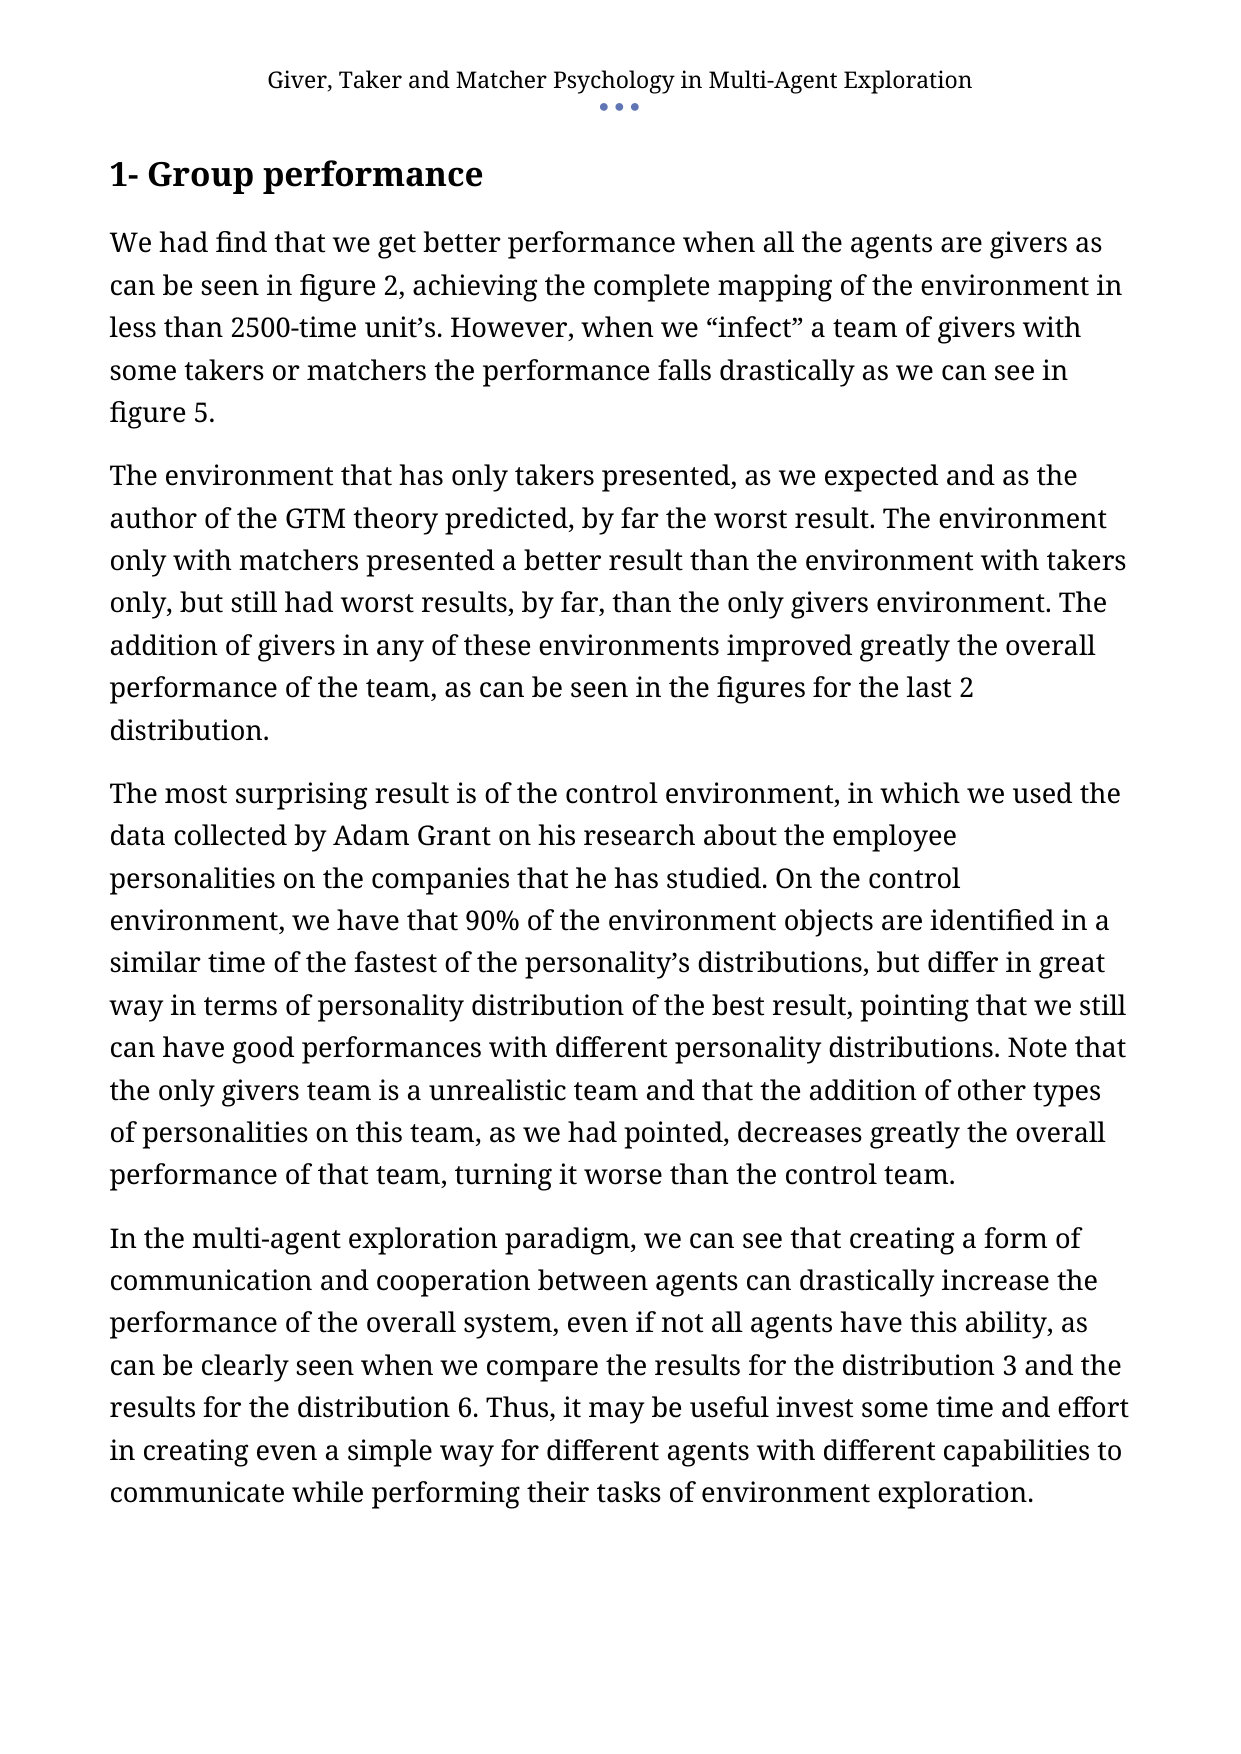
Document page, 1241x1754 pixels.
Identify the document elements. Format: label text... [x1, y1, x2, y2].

text In the multi-agent exploration paradigm, we can see that creating a form of communication and cooperation between agents can drastically increase the performance of the overall system, even if not all agents have this ability, as can be clearly seen when we compare the results for the distribution 3 and the results for the distribution 6. Thus, it may be useful invest some time and effort in creating even a simple way for different agents with different capabilities to communicate while performing their tasks of environment exploration. [109, 1219, 1131, 1510]
text The most surprising result is of the control environment, in which we used the data collected by Adam Grant on his research about the employee personalities on the companies that he has studied. On the control environment, we have that 90% of the environment objects are identified in a similar time of the fastest of the personality’s distributions, but differ in great way in terms of personality distribution of the best result, pointing that we still can have good performances with different personality distributions. Note that the only givers team is a unrealistic team and that the addition of other types of personalities on this team, as we had pointed, decreases greatly the overall performance of that team, turning it worse than the control team. [109, 774, 1131, 1193]
text We had find that we get better performance when all the agents are givers as can be seen in figure 2, achieving the complete mapping of the environment in less than 2500-time unit’s. However, when we “infect” a team of givers with some takers or matchers the performance falls drastically as we can see in figure 5. [109, 224, 1131, 430]
text The environment that has only takers presented, as we expected and as the author of the GTM theory predicted, by far the worst result. The environment only with matchers presented a better result than the environment with takers only, but still had worst results, by far, than the only givers environment. The addition of givers in any of these environments improved greatly the overall performance of the team, as can be seen in the figures for the last 2 distribution. [109, 457, 1131, 748]
text 1- Group performance [109, 151, 1131, 196]
